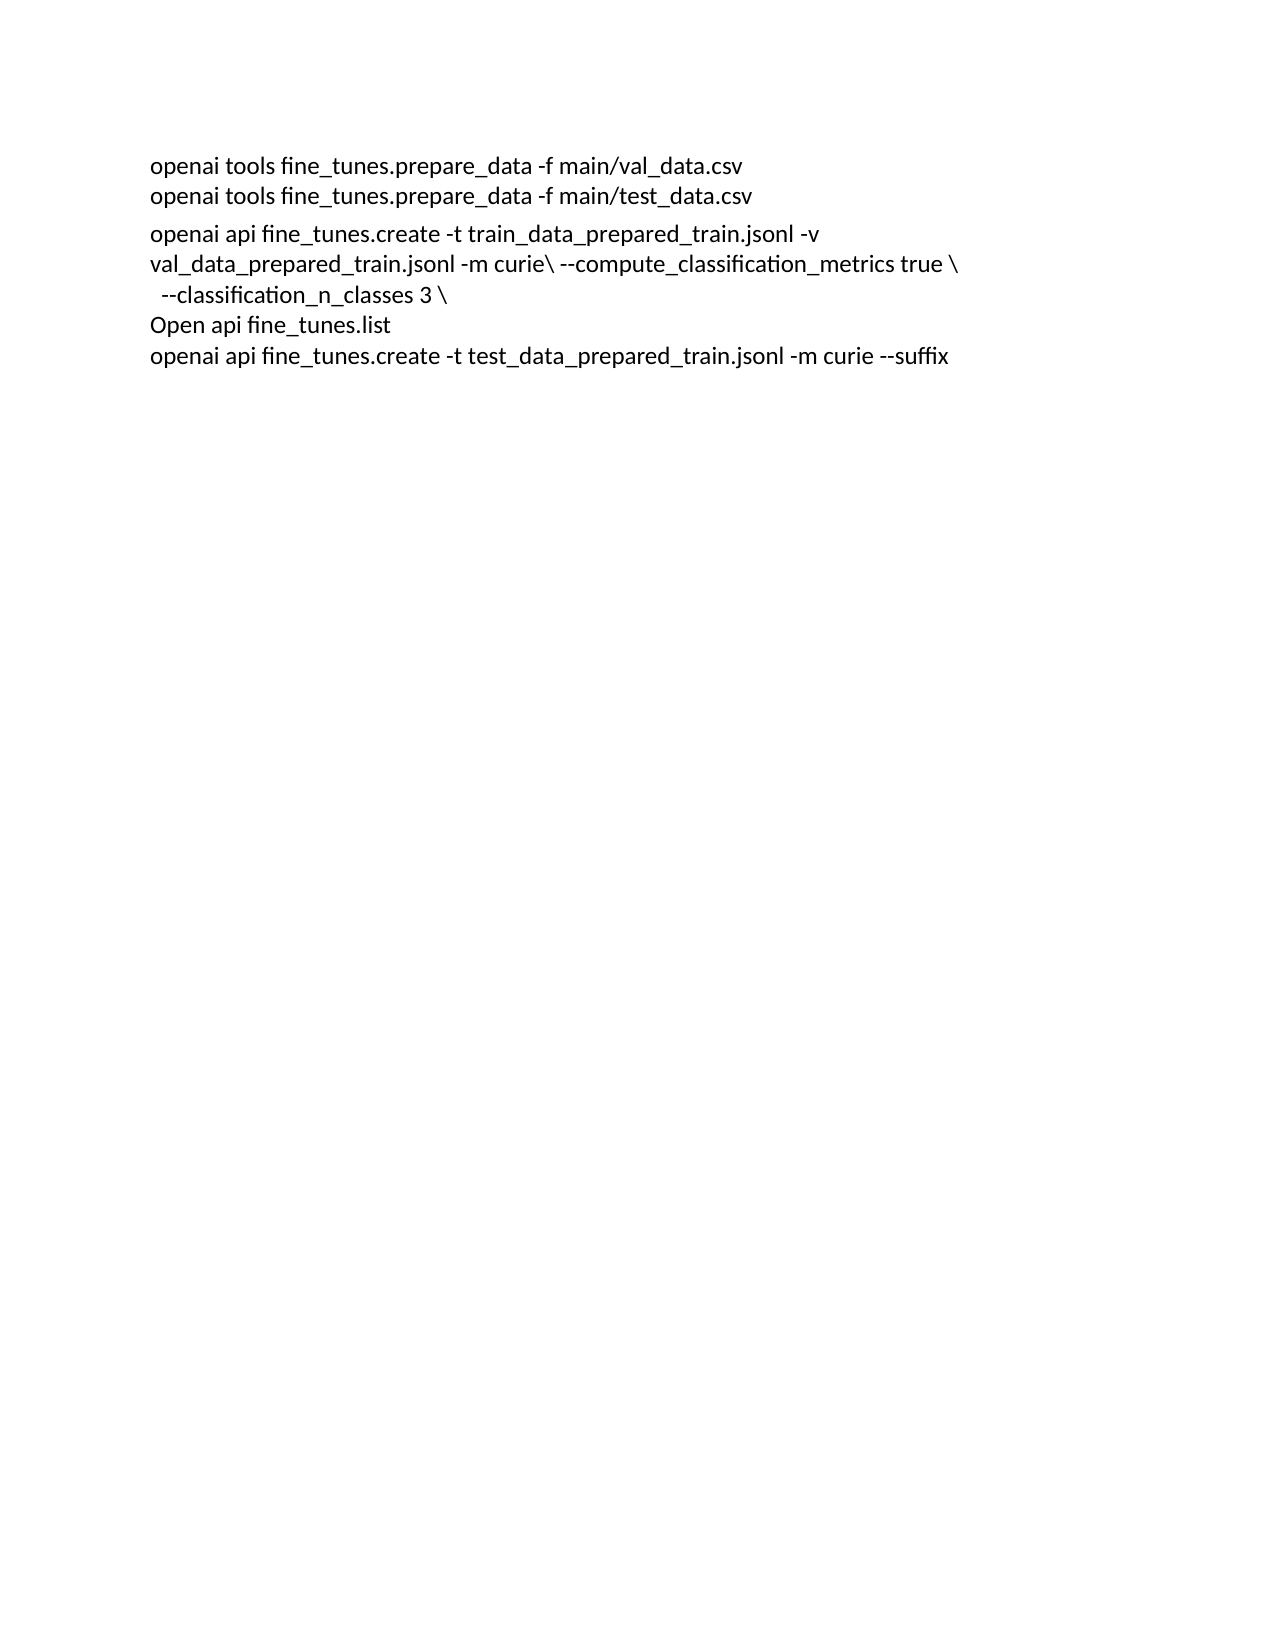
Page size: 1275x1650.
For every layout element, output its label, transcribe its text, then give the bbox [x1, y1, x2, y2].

text Open api fine_tunes.list [150, 309, 1125, 340]
text val_data_prepared_train.jsonl -m curie\ --compute_classification_metrics true \ [150, 248, 1125, 279]
text openai tools fine_tunes.prepare_data -f main/val_data.csv [150, 150, 1125, 181]
text openai api fine_tunes.create -t train_data_prepared_train.jsonl -v [150, 211, 1125, 248]
text openai api fine_tunes.create -t test_data_prepared_train.jsonl -m curie --suffix [150, 340, 1125, 371]
text --classification_n_classes 3 \ [150, 279, 1125, 309]
text openai tools fine_tunes.prepare_data -f main/test_data.csv [150, 181, 1125, 211]
